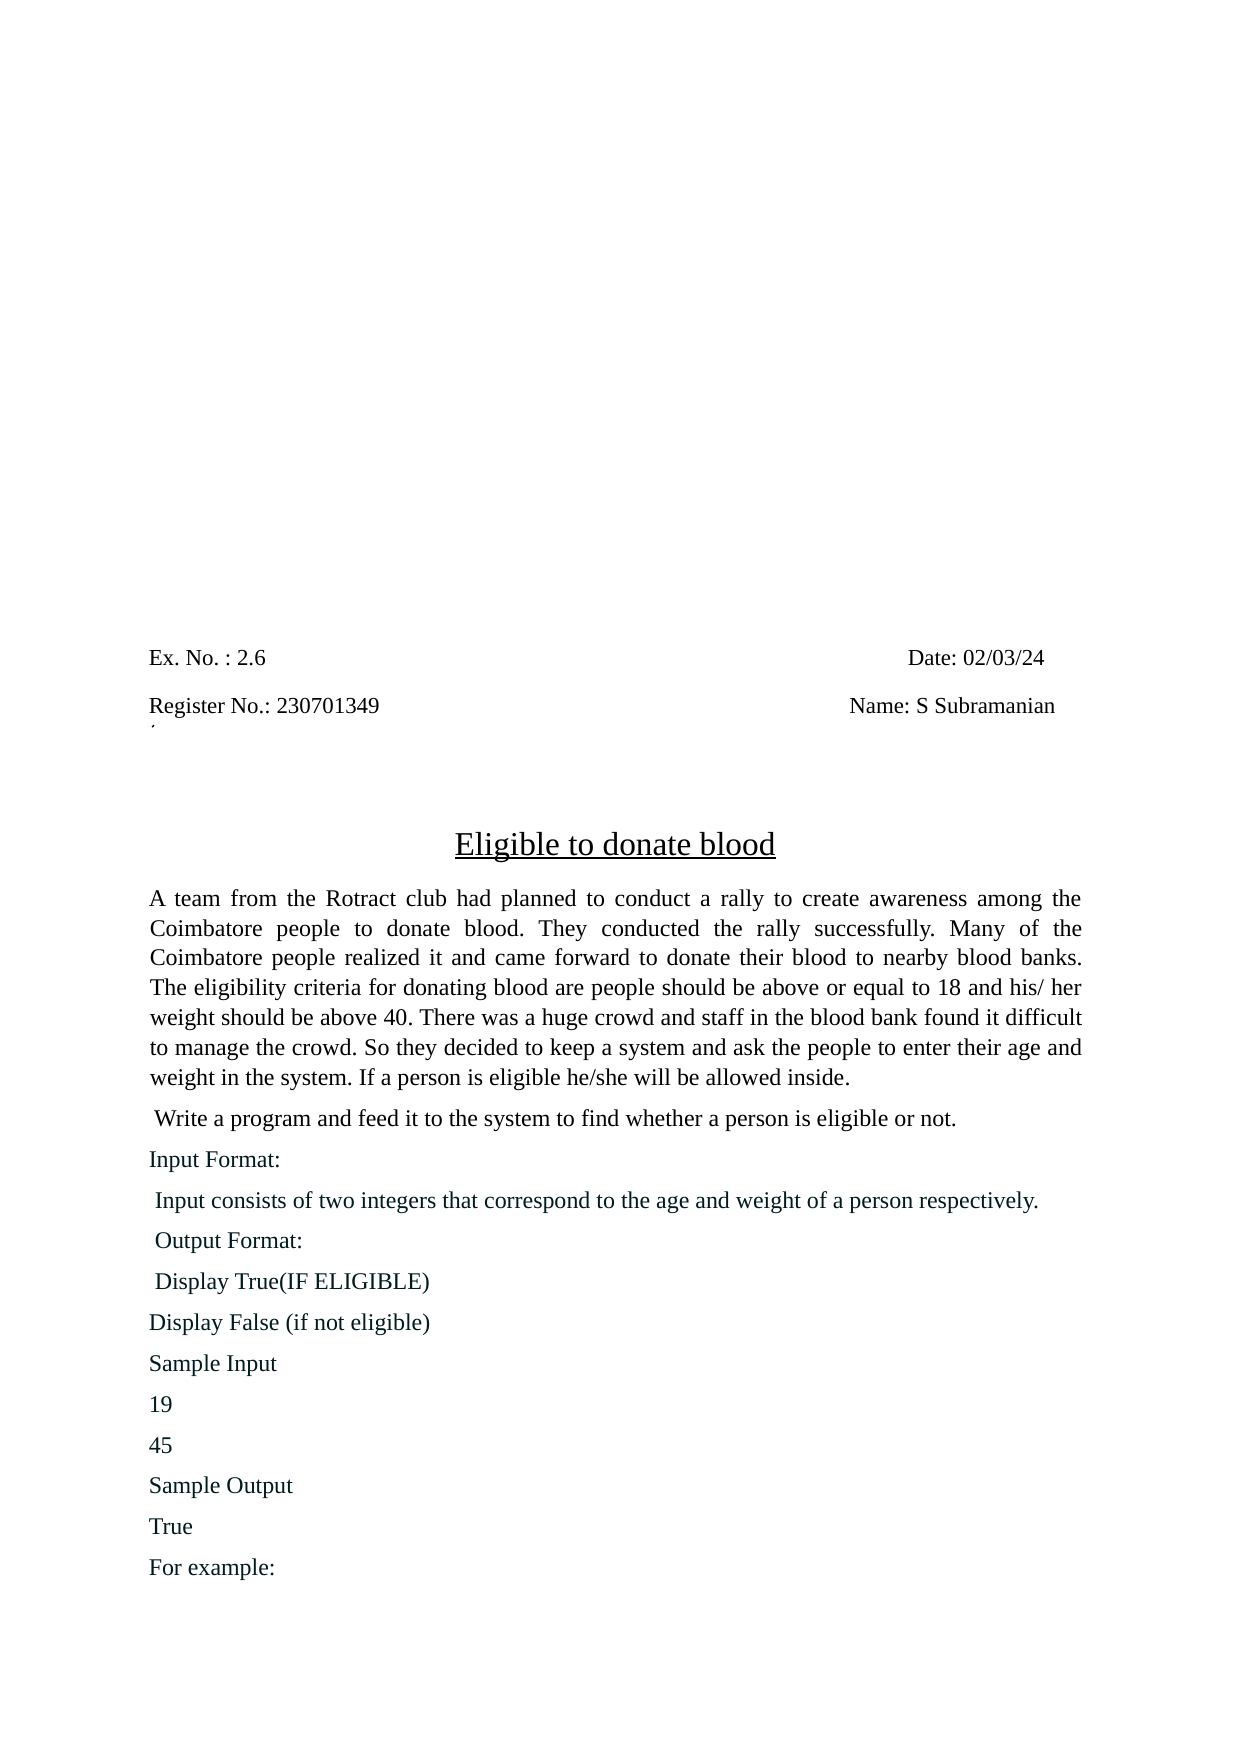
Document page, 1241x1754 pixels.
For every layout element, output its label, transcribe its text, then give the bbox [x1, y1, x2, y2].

text Input Format: [148, 1145, 1090, 1172]
subtitle Eligible to donate blood [217, 824, 1012, 862]
text True [148, 1512, 1090, 1540]
text Write a program and feed it to the system to find whether a person is eligible or not. [148, 1104, 1084, 1131]
text Sample Input [148, 1349, 1090, 1377]
text Input consists of two integers that correspond to the age and weight of a person respectively. [148, 1186, 1090, 1213]
text Ex. No. : 2.6 Date: 02/03/24 [148, 643, 1090, 670]
text 45 [148, 1431, 1090, 1458]
text Display True(IF ELIGIBLE) [148, 1267, 1090, 1295]
text 19 [148, 1390, 1090, 1417]
text A team from the Rotract club had planned to conduct a rally to create awareness among the Coimbatore people to donate blood. They conducted the rally successfully. Many of the Coimbatore people realized it and came forward to donate their blood to nearby blood banks. The eligibility criteria for donating blood are people should be above or equal to 18 and his/ her weight should be above 40. There was a huge crowd and staff in the blood bank found it difficult to manage the crowd. So they decided to keep a system and ask the people to enter their age and weight in the system. If a person is eligible he/she will be allowed inside. [148, 884, 1084, 1090]
text For example: [148, 1553, 1090, 1581]
text Sample Output [148, 1471, 1090, 1499]
text Display False (if not eligible) [148, 1308, 1090, 1336]
text Output Format: [148, 1226, 1090, 1254]
text Register No.: 230701349 Name: S Subramanian [148, 692, 1090, 718]
